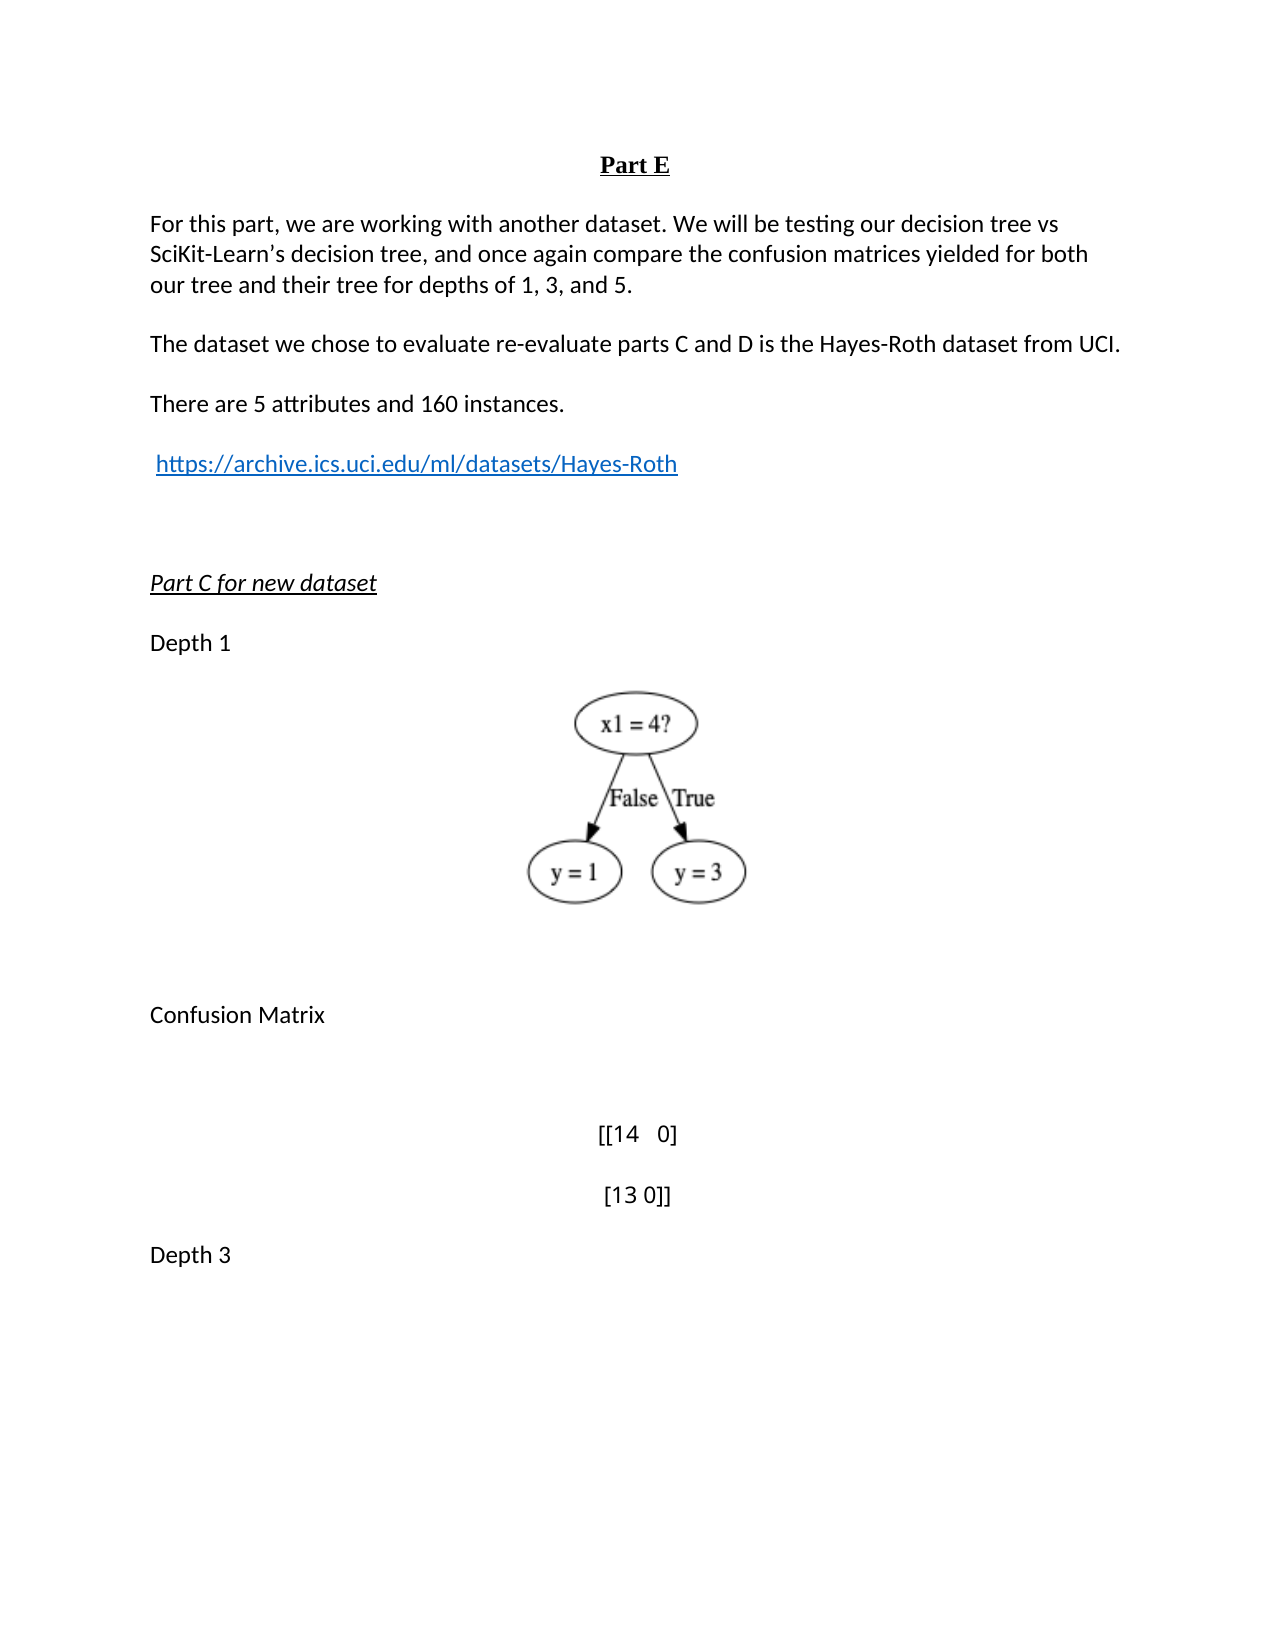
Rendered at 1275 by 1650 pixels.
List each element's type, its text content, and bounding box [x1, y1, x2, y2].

text Part C for new dataset [150, 567, 1125, 598]
text Part E [525, 150, 1125, 179]
text The dataset we chose to evaluate re-evaluate parts C and D is the Hayes-Roth dataset from UCI. [150, 329, 1125, 359]
text For this part, we are working with another dataset. We will be testing our decision tree vs SciKit-Learn’s decision tree, and once again compare the confusion matrices yielded for both our tree and their tree for depths of 1, 3, and 5. [150, 208, 1125, 299]
text https://archive.ics.uci.edu/ml/datasets/Hayes-Roth [150, 448, 1125, 478]
text There are 5 attributes and 160 instances. [150, 388, 1125, 419]
picture [522, 686, 753, 910]
text Depth 1 [150, 627, 1125, 658]
text Depth 3 [150, 1239, 1125, 1269]
text Confusion Matrix [150, 999, 1125, 1029]
text [13 0]] [150, 1179, 1125, 1210]
text [[14 0] [150, 1118, 1125, 1149]
